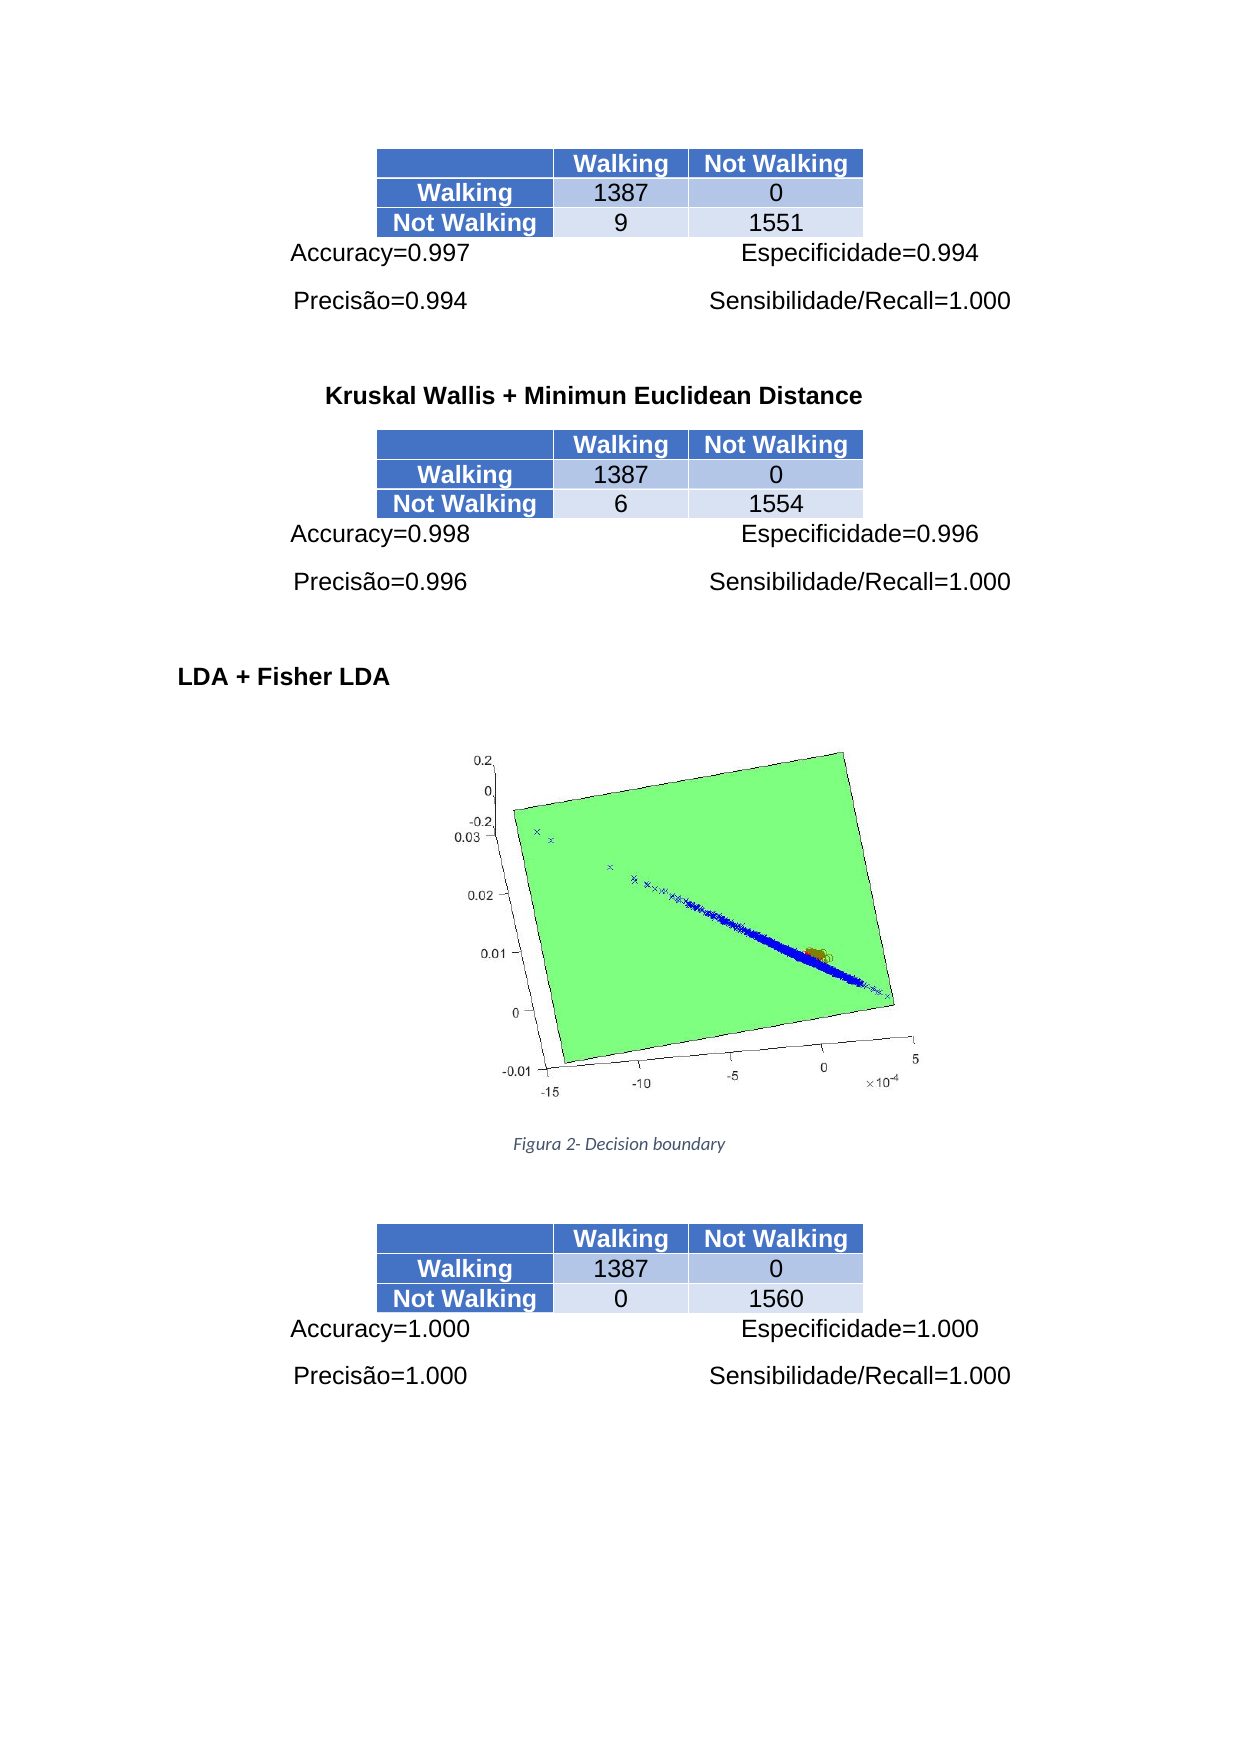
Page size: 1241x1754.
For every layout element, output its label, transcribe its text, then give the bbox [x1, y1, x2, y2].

table_cell Not Walking [377, 1284, 553, 1312]
table_cell 1560 [689, 1284, 863, 1312]
table_cell 0 [689, 460, 863, 488]
table_header [377, 430, 553, 459]
text LDA + Fisher LDA [177, 662, 1063, 691]
text Precisão=1.000 [177, 1361, 583, 1390]
table_cell 1554 [689, 490, 863, 518]
table_cell 0 [689, 179, 863, 207]
text Precisão=0.996 [177, 567, 583, 596]
table_header Not Walking [689, 1224, 863, 1253]
table_header Walking [554, 1224, 688, 1253]
text Sensibilidade/Recall=1.000 [657, 567, 1063, 596]
table_cell 0 [554, 1284, 688, 1312]
table_header [377, 1224, 553, 1253]
text Accuracy=0.998 [177, 519, 583, 548]
table_cell Walking [377, 1254, 553, 1283]
table_cell Not Walking [377, 490, 553, 518]
table_header Walking [554, 430, 688, 459]
picture [425, 710, 963, 1113]
text Sensibilidade/Recall=1.000 [657, 286, 1063, 314]
table_cell 1551 [689, 208, 863, 237]
table_cell Walking [377, 460, 553, 488]
text Accuracy=1.000 [177, 1313, 583, 1342]
table_cell 0 [689, 1254, 863, 1283]
table_header Not Walking [689, 149, 863, 177]
table_header Not Walking [689, 430, 863, 459]
table_cell Not Walking [377, 208, 553, 237]
text Especificidade=0.994 [657, 238, 1063, 267]
text Especificidade=0.996 [657, 519, 1063, 548]
table_cell 9 [554, 208, 688, 237]
text Especificidade=1.000 [657, 1313, 1063, 1342]
text Figura 2- Decision boundary [177, 1132, 1063, 1154]
table_cell 6 [554, 490, 688, 518]
table_cell 1387 [554, 460, 688, 488]
text Accuracy=0.997 [177, 238, 583, 267]
table_header Walking [554, 149, 688, 177]
text Kruskal Wallis + Minimun Euclidean Distance [251, 381, 1063, 410]
table_cell 1387 [554, 1254, 688, 1283]
table_cell 1387 [554, 179, 688, 207]
text Precisão=0.994 [177, 286, 583, 314]
text Sensibilidade/Recall=1.000 [657, 1361, 1063, 1390]
table_header [377, 149, 553, 177]
table_cell Walking [377, 179, 553, 207]
